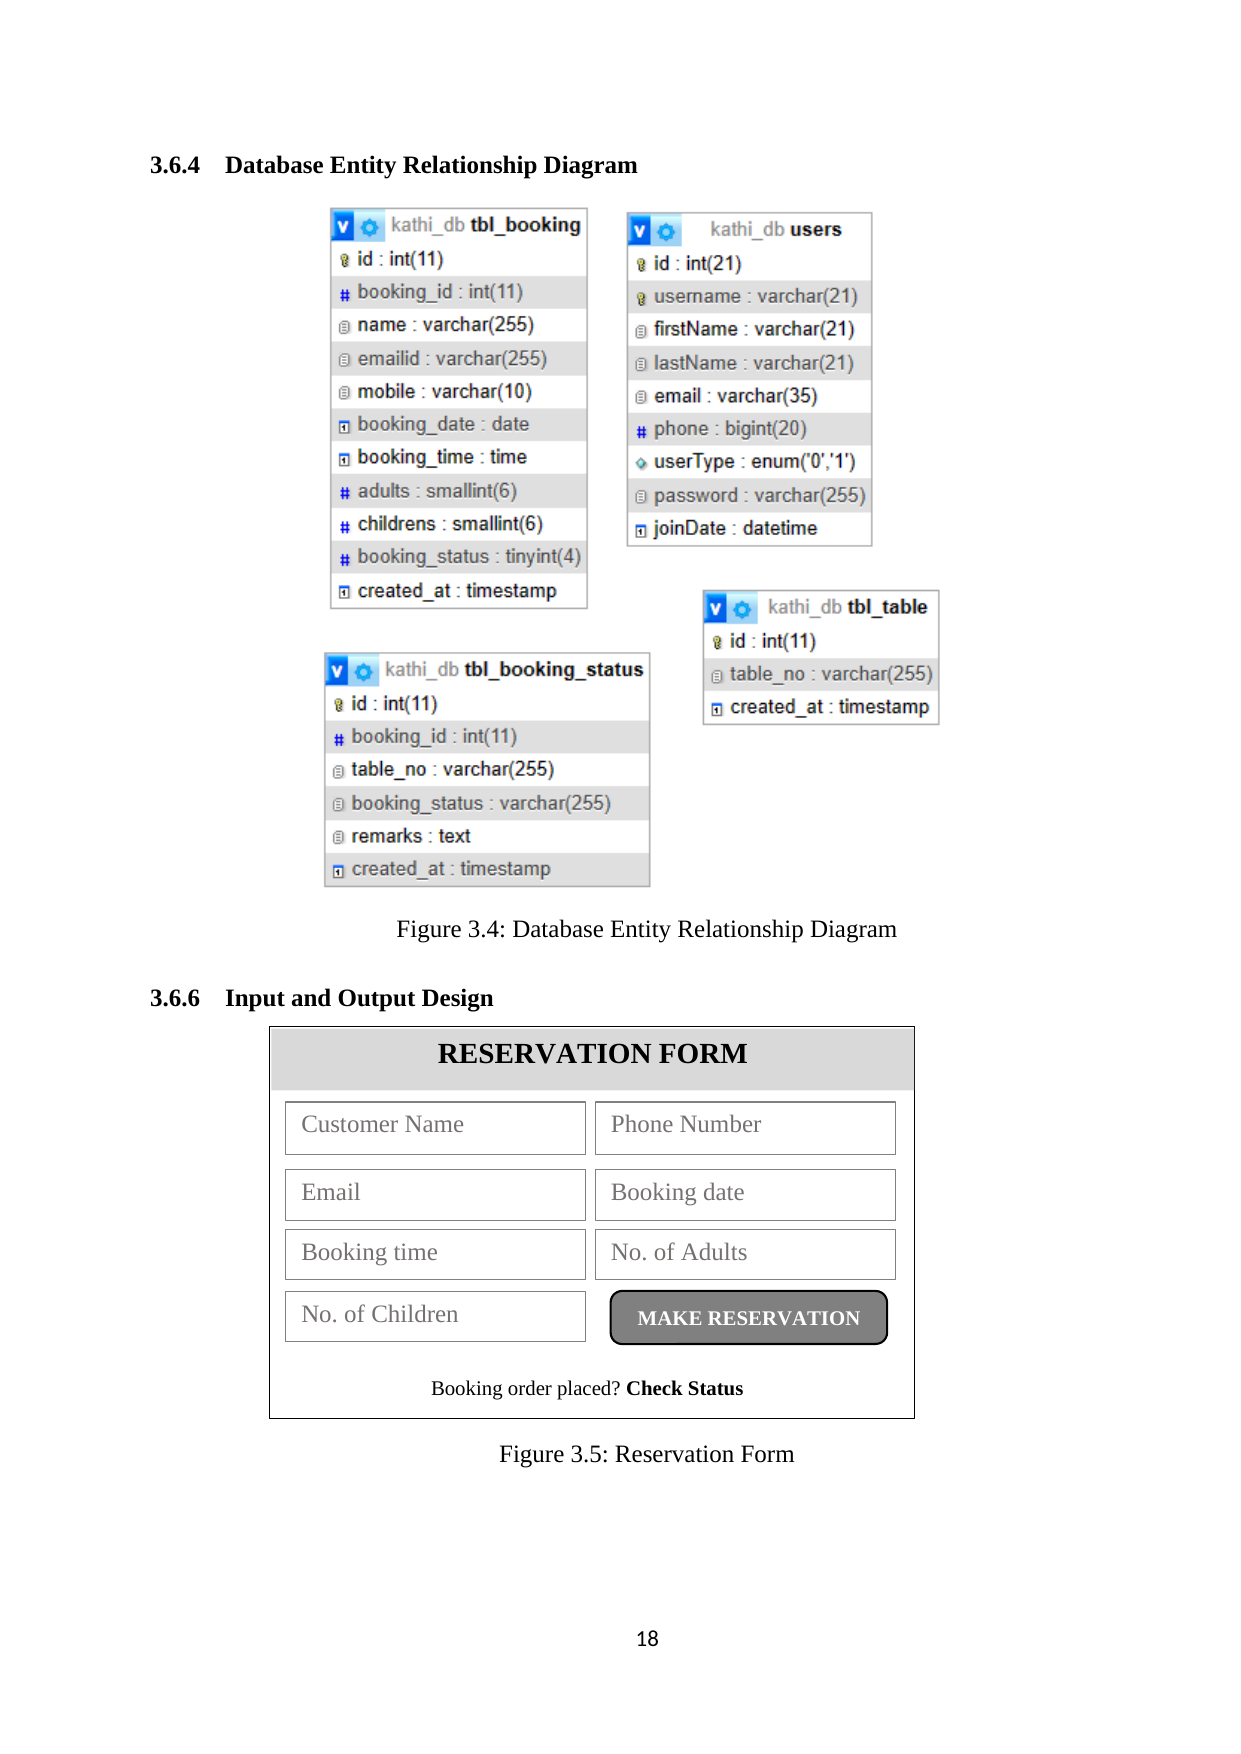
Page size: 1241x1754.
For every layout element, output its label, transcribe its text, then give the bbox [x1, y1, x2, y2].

text Figure 3.5: Reservation Form [150, 1439, 1144, 1468]
subtitle 3.6.4 Database Entity Relationship Diagram [150, 150, 1144, 179]
picture [299, 193, 995, 901]
subtitle 3.6.6 Input and Output Design [150, 983, 1144, 1011]
text Figure 3.4: Database Entity Relationship Diagram [150, 914, 1144, 943]
